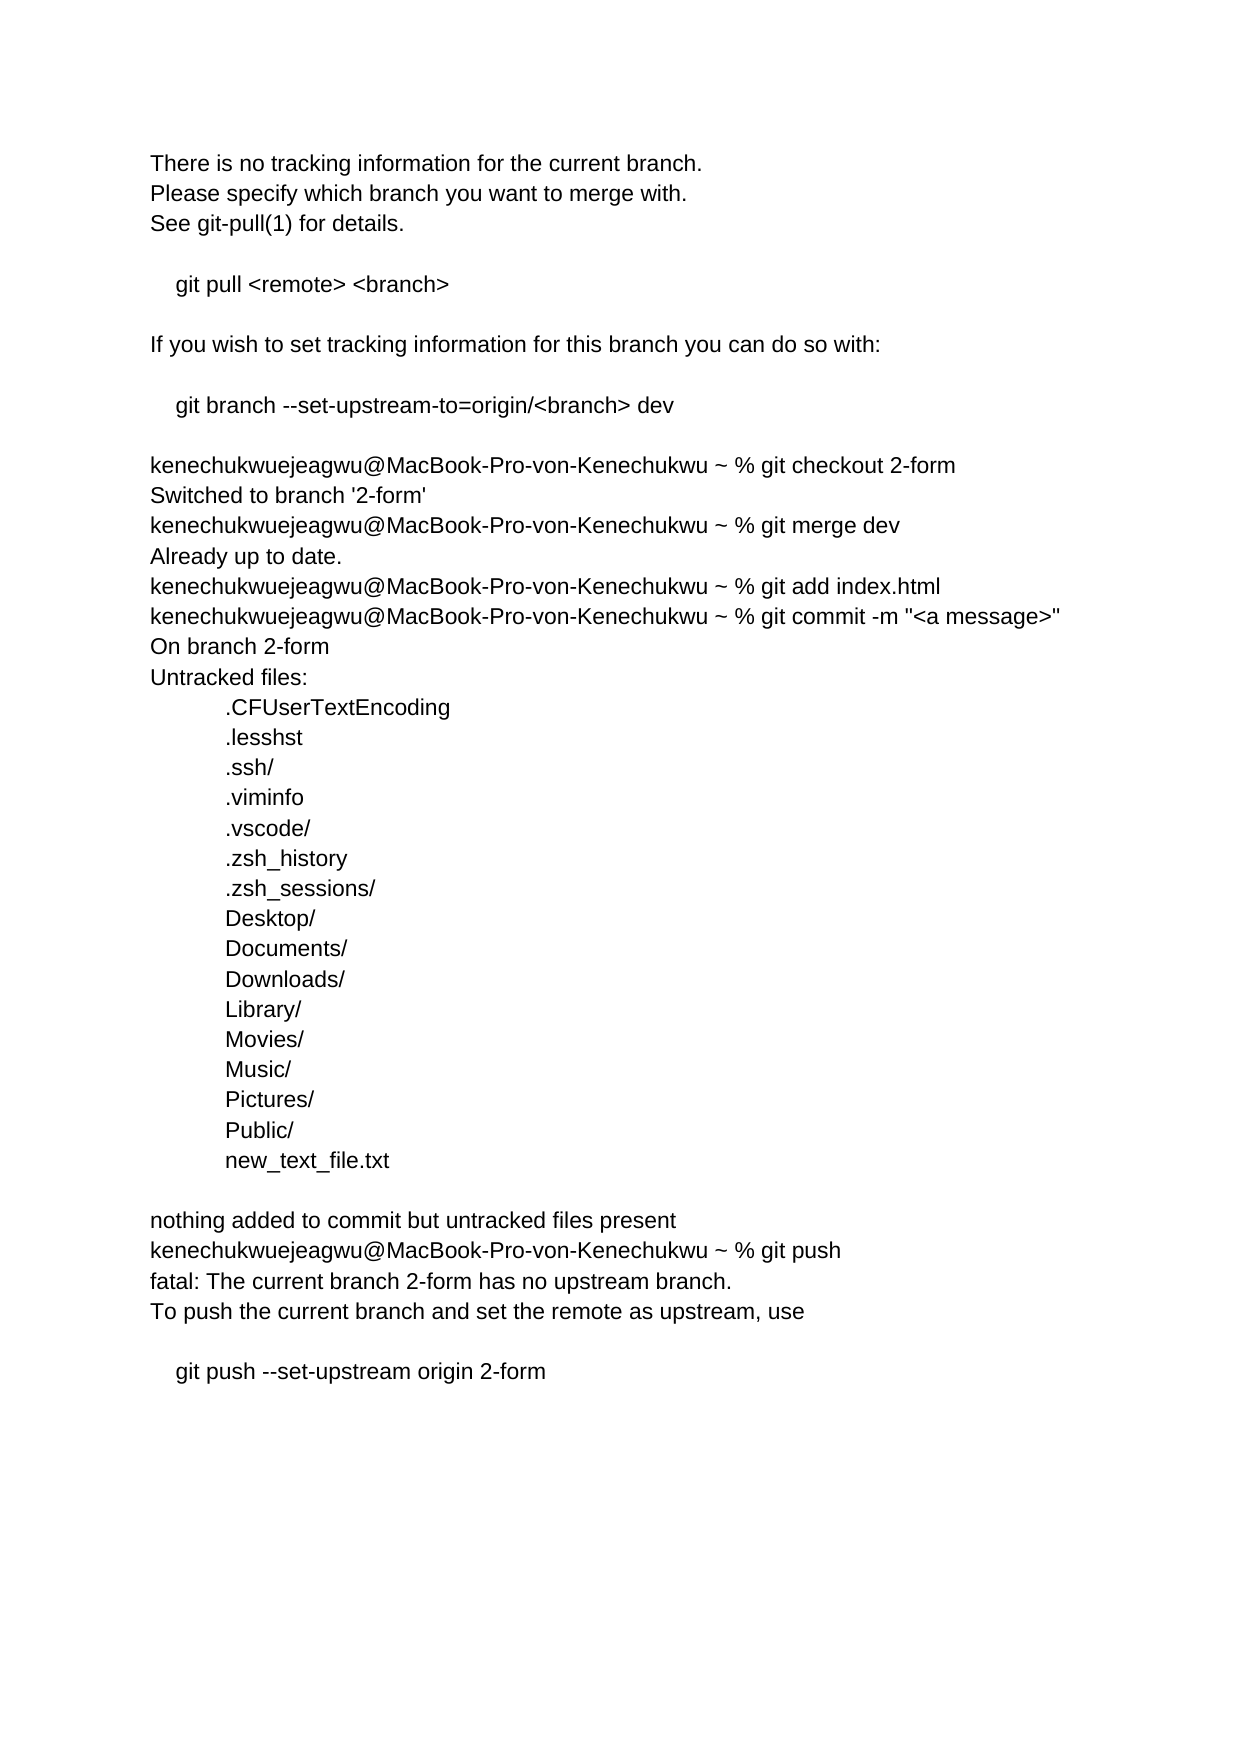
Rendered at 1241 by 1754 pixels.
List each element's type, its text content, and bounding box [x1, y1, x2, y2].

text kenechukwuejeagwu@MacBook-Pro-von-Kenechukwu ~ % git checkout 2-form [150, 452, 1090, 478]
text Movies/ [150, 1026, 1090, 1052]
text git push --set-upstream origin 2-form [150, 1358, 1090, 1385]
text kenechukwuejeagwu@MacBook-Pro-von-Kenechukwu ~ % git merge dev [150, 512, 1090, 539]
text Public/ [150, 1117, 1090, 1143]
text Switched to branch '2-form' [150, 482, 1090, 509]
text Already up to date. [150, 543, 1090, 569]
text .CFUserTextEncoding [150, 694, 1090, 720]
text .zsh_sessions/ [150, 875, 1090, 901]
text git branch --set-upstream-to=origin/<branch> dev [150, 392, 1090, 418]
text To push the current branch and set the remote as upstream, use [150, 1298, 1090, 1324]
text new_text_file.txt [150, 1147, 1090, 1173]
text fatal: The current branch 2-form has no upstream branch. [150, 1268, 1090, 1294]
text Library/ [150, 996, 1090, 1022]
text Please specify which branch you want to merge with. [150, 180, 1090, 207]
text kenechukwuejeagwu@MacBook-Pro-von-Kenechukwu ~ % git push [150, 1237, 1090, 1264]
text Untracked files: [150, 663, 1090, 690]
text nothing added to commit but untracked files present [150, 1207, 1090, 1234]
text On branch 2-form [150, 633, 1090, 660]
text If you wish to set tracking information for this branch you can do so with: [150, 331, 1090, 358]
text Downloads/ [150, 966, 1090, 992]
text .ssh/ [150, 754, 1090, 781]
text .viminfo [150, 784, 1090, 811]
text Documents/ [150, 935, 1090, 962]
text Desktop/ [150, 905, 1090, 932]
text .vscode/ [150, 814, 1090, 841]
text .zsh_history [150, 845, 1090, 871]
text kenechukwuejeagwu@MacBook-Pro-von-Kenechukwu ~ % git add index.html [150, 573, 1090, 599]
text See git-pull(1) for details. [150, 210, 1090, 237]
text There is no tracking information for the current branch. [150, 150, 1090, 176]
text Music/ [150, 1056, 1090, 1083]
text Pictures/ [150, 1086, 1090, 1113]
text .lesshst [150, 724, 1090, 750]
text git pull <remote> <branch> [150, 271, 1090, 297]
text kenechukwuejeagwu@MacBook-Pro-von-Kenechukwu ~ % git commit -m "<a message>" [150, 603, 1090, 629]
